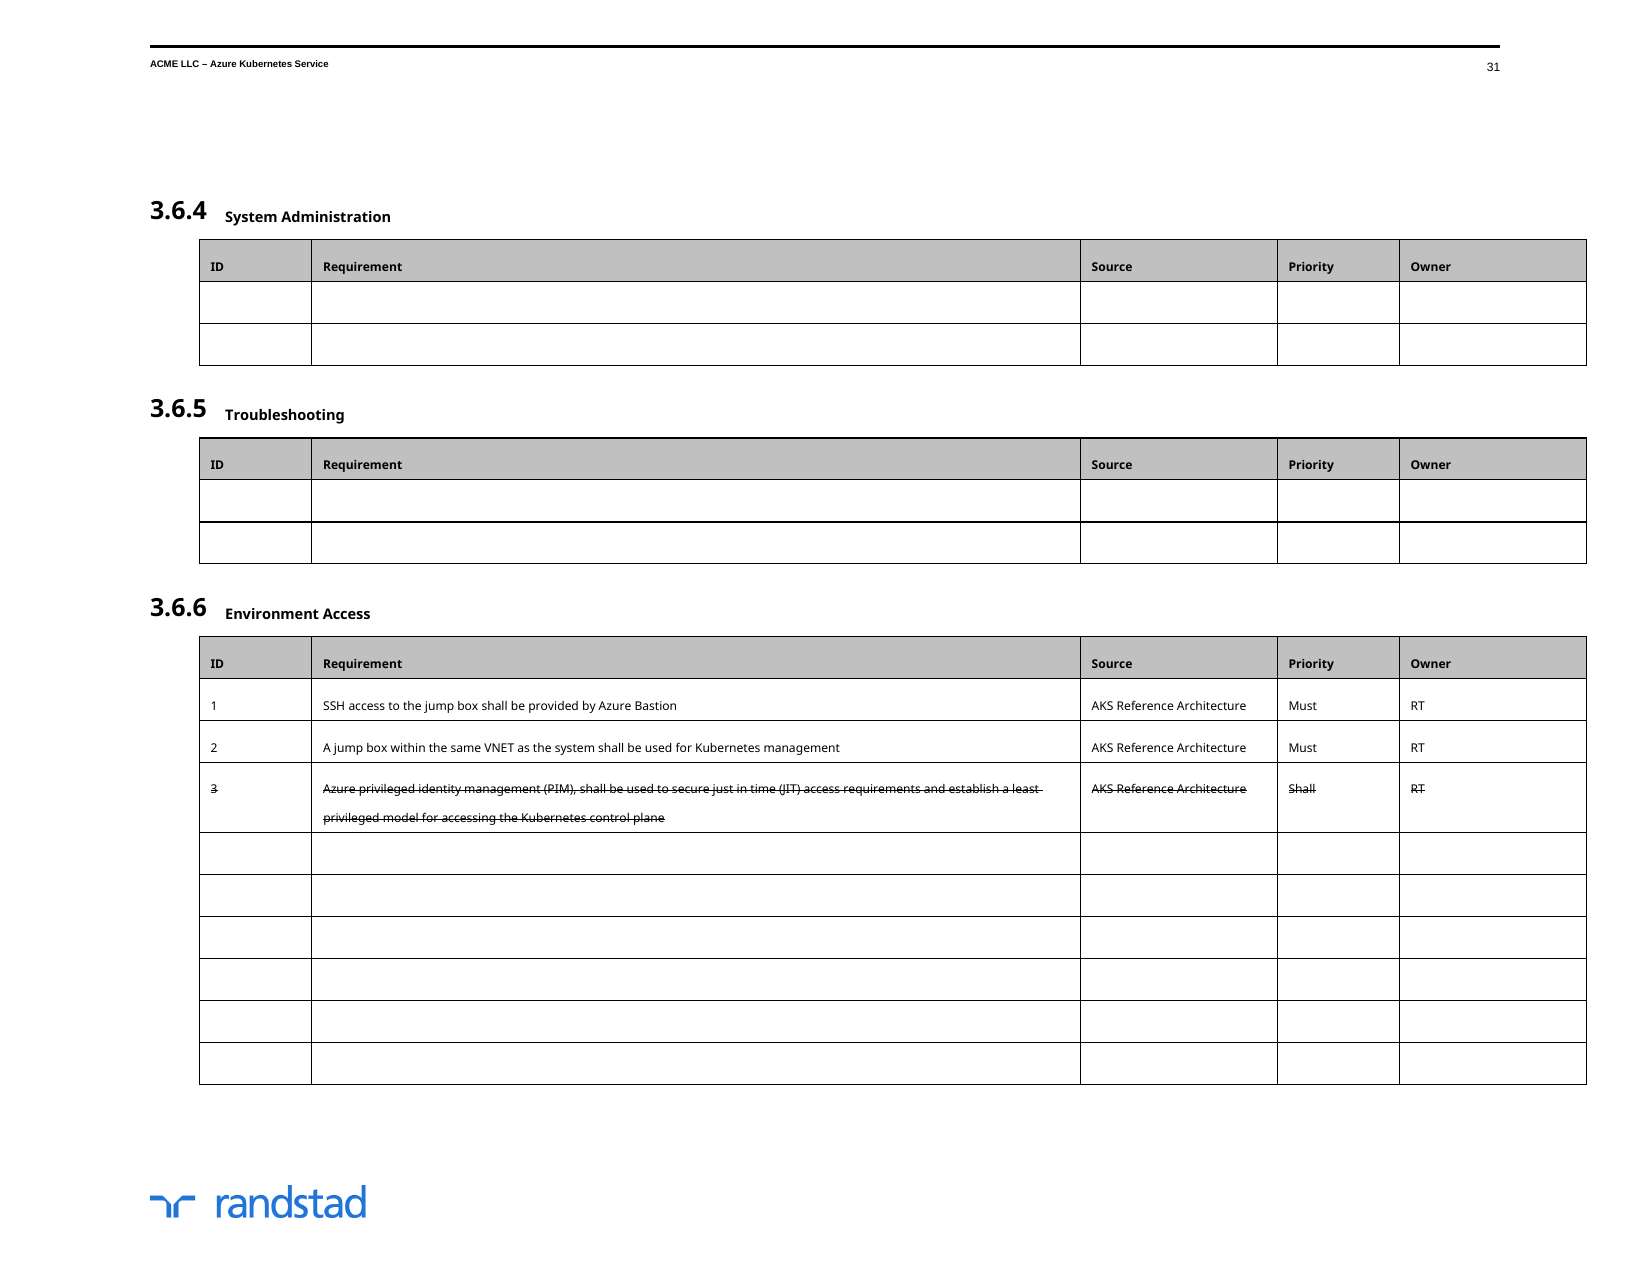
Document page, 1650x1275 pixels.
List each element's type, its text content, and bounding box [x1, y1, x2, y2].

table_cell 2 [200, 721, 311, 762]
table_cell [1400, 523, 1586, 563]
table_header Requirement [312, 637, 1080, 678]
picture [149, 1185, 366, 1218]
table_cell [1081, 959, 1277, 1000]
table_cell [1278, 324, 1399, 365]
list System Administration [150, 192, 1500, 226]
table_header ID [200, 637, 311, 678]
table_cell [1400, 1001, 1586, 1042]
table_cell [312, 324, 1080, 365]
table_cell [312, 1001, 1080, 1042]
table_header Owner [1400, 240, 1586, 281]
table_cell [1081, 1043, 1277, 1084]
table_cell [1400, 917, 1586, 958]
table_cell [1278, 480, 1399, 521]
table_header ID [200, 240, 311, 281]
table_cell RT [1400, 763, 1586, 832]
table_cell [200, 959, 311, 1000]
table_header Priority [1278, 240, 1399, 281]
table_cell [1400, 875, 1586, 916]
table_cell [1081, 1001, 1277, 1042]
table_cell [1400, 480, 1586, 521]
table_cell [312, 959, 1080, 1000]
table_cell [1081, 480, 1277, 521]
table_cell AKS Reference Architecture [1081, 721, 1277, 762]
table_cell [1400, 959, 1586, 1000]
table_cell [312, 1043, 1080, 1084]
table_cell [1278, 282, 1399, 323]
table_header Requirement [312, 240, 1080, 281]
table_cell [200, 1043, 311, 1084]
table_cell [312, 875, 1080, 916]
table_cell SSH access to the jump box shall be provided by Azure Bastion [312, 679, 1080, 720]
table_cell [1278, 1001, 1399, 1042]
list Troubleshooting [150, 391, 1500, 425]
table_cell [1081, 523, 1277, 563]
table_header Source [1081, 637, 1277, 678]
table_cell Azure privileged identity management (PIM), shall be used to secure just in time (JIT) access requirements and establish a least privileged model for accessing the Kubernetes control plane [312, 763, 1080, 832]
table_header ID [200, 439, 311, 479]
table_cell [312, 480, 1080, 521]
table_cell [312, 282, 1080, 323]
table_header Priority [1278, 439, 1399, 479]
table_cell [1278, 833, 1399, 874]
table_cell [200, 324, 311, 365]
table_cell A jump box within the same VNET as the system shall be used for Kubernetes management [312, 721, 1080, 762]
table_cell [200, 917, 311, 958]
table_cell [200, 282, 311, 323]
table_header Source [1081, 240, 1277, 281]
table_cell [200, 480, 311, 521]
table_cell [1278, 1043, 1399, 1084]
table_header Owner [1400, 637, 1586, 678]
table_cell [312, 523, 1080, 563]
table_cell [1081, 875, 1277, 916]
table_cell [200, 523, 311, 563]
table_cell [1278, 917, 1399, 958]
table_cell [1400, 833, 1586, 874]
table_cell RT [1400, 721, 1586, 762]
table_cell 1 [200, 679, 311, 720]
table_cell RT [1400, 679, 1586, 720]
table_cell AKS Reference Architecture [1081, 679, 1277, 720]
table_cell [1278, 523, 1399, 563]
table_cell [1081, 917, 1277, 958]
table_header Priority [1278, 637, 1399, 678]
table_cell 3 [200, 763, 311, 832]
table_cell [1400, 1043, 1586, 1084]
table_cell Shall [1278, 763, 1399, 832]
table_cell [200, 1001, 311, 1042]
table_cell [1400, 324, 1586, 365]
list Environment Access [150, 589, 1500, 623]
table_cell [1278, 959, 1399, 1000]
table_cell [200, 833, 311, 874]
table_cell Must [1278, 721, 1399, 762]
table_header Owner [1400, 439, 1586, 479]
table_cell [1081, 324, 1277, 365]
table_cell [200, 875, 311, 916]
table_cell [1400, 282, 1586, 323]
table_cell [1081, 282, 1277, 323]
table_cell [1278, 875, 1399, 916]
table_cell AKS Reference Architecture [1081, 763, 1277, 832]
table_cell [312, 833, 1080, 874]
table_header Source [1081, 439, 1277, 479]
table_header Requirement [312, 439, 1080, 479]
table_cell [1081, 833, 1277, 874]
table_cell Must [1278, 679, 1399, 720]
table_cell [312, 917, 1080, 958]
